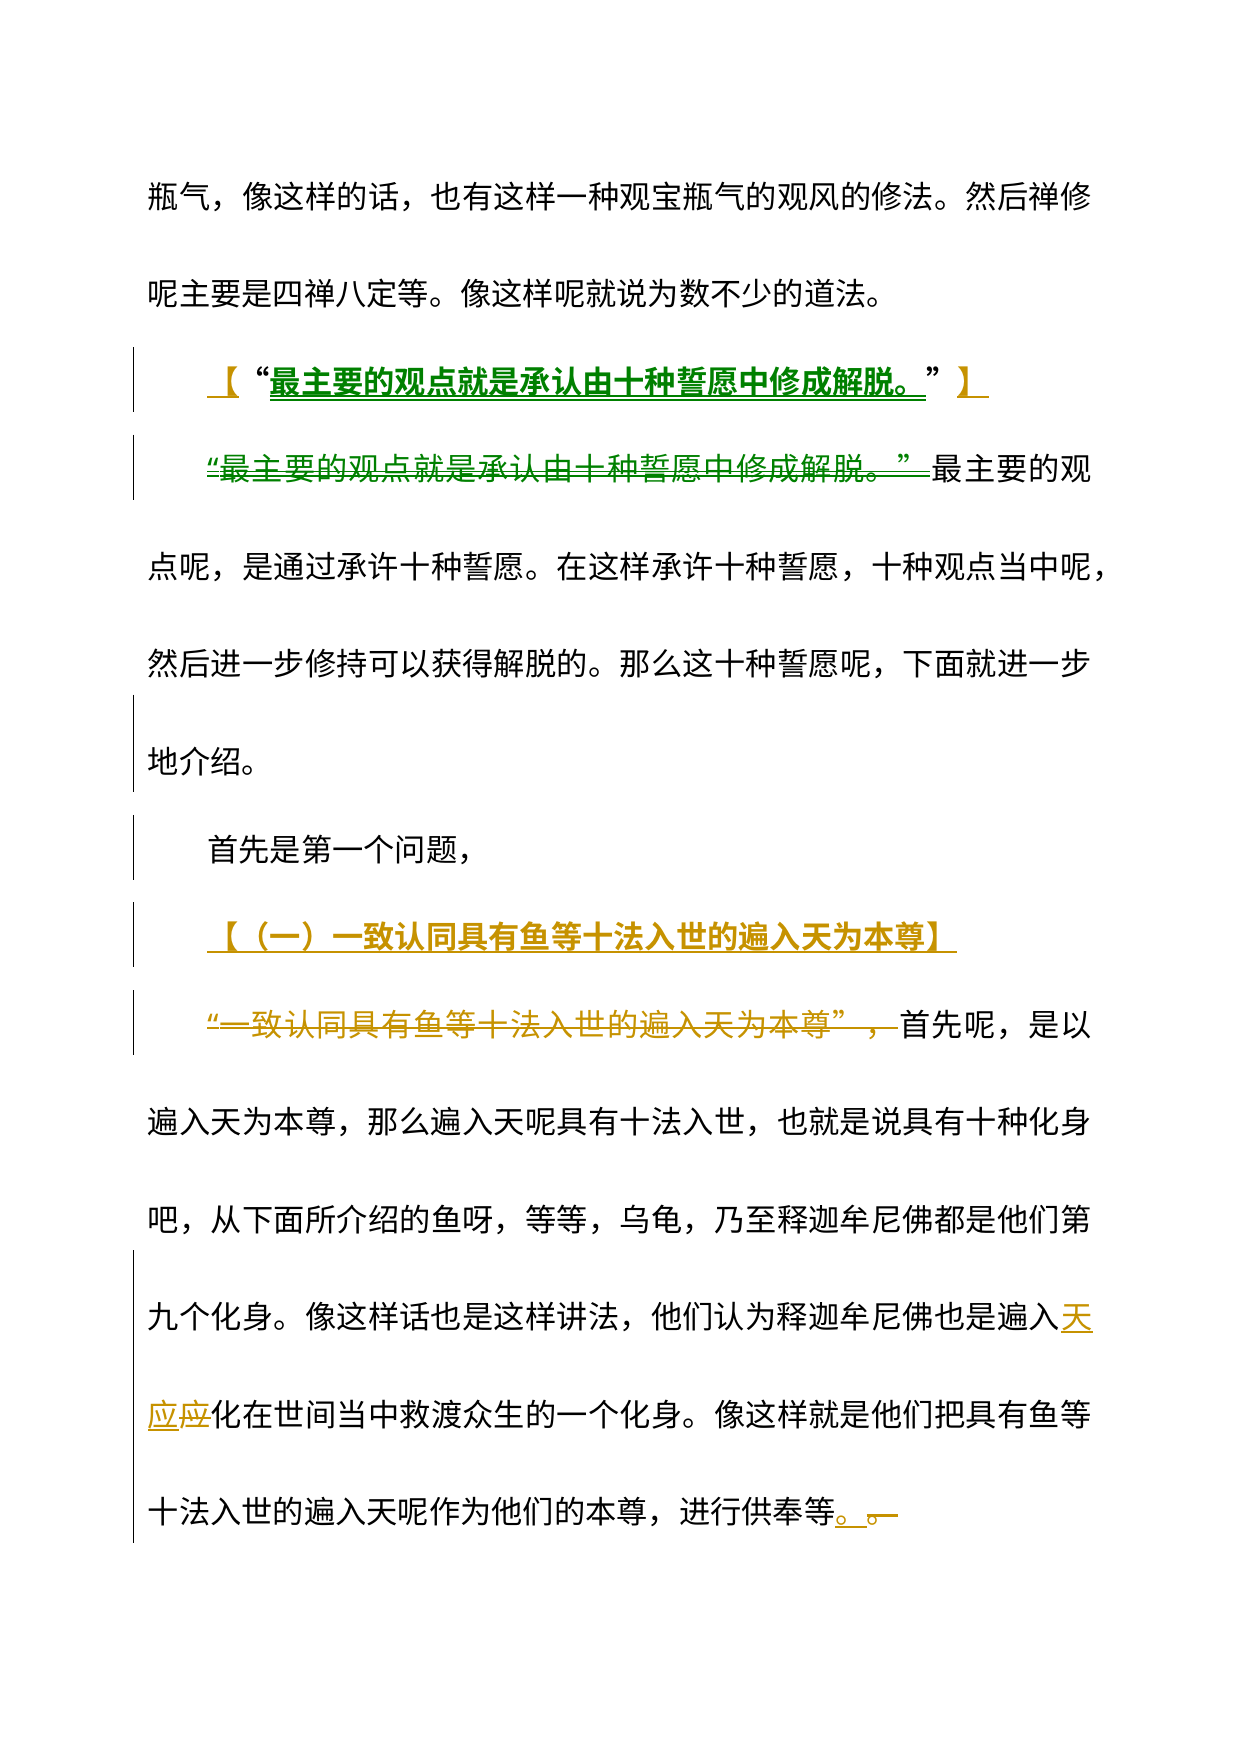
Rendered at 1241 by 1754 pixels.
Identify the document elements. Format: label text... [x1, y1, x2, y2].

text 首先是第一个问题， [148, 815, 1092, 880]
text 首先呢，是以遍入天为本尊，那么遍入天呢具有十法入世，也就是说具有十种化身吧，从下面所介绍的鱼呀，等等，乌龟，乃至释迦牟尼佛都是他们第九个化身。像这样话也是这样讲法，他们认为释迦牟尼佛也是遍入化在世间当中救渡众生的一个化身。像这样就是他们把具有鱼等十法入世的遍入天呢作为他们的本尊，进行供奉等 [148, 990, 1092, 1542]
text 最主要的观点呢，是通过承许十种誓愿。在这样承许十种誓愿，十种观点当中呢，然后进一步修持可以获得解脱的。那么这十种誓愿呢，下面就进一步地介绍。 [148, 435, 1092, 792]
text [148, 162, 1092, 324]
